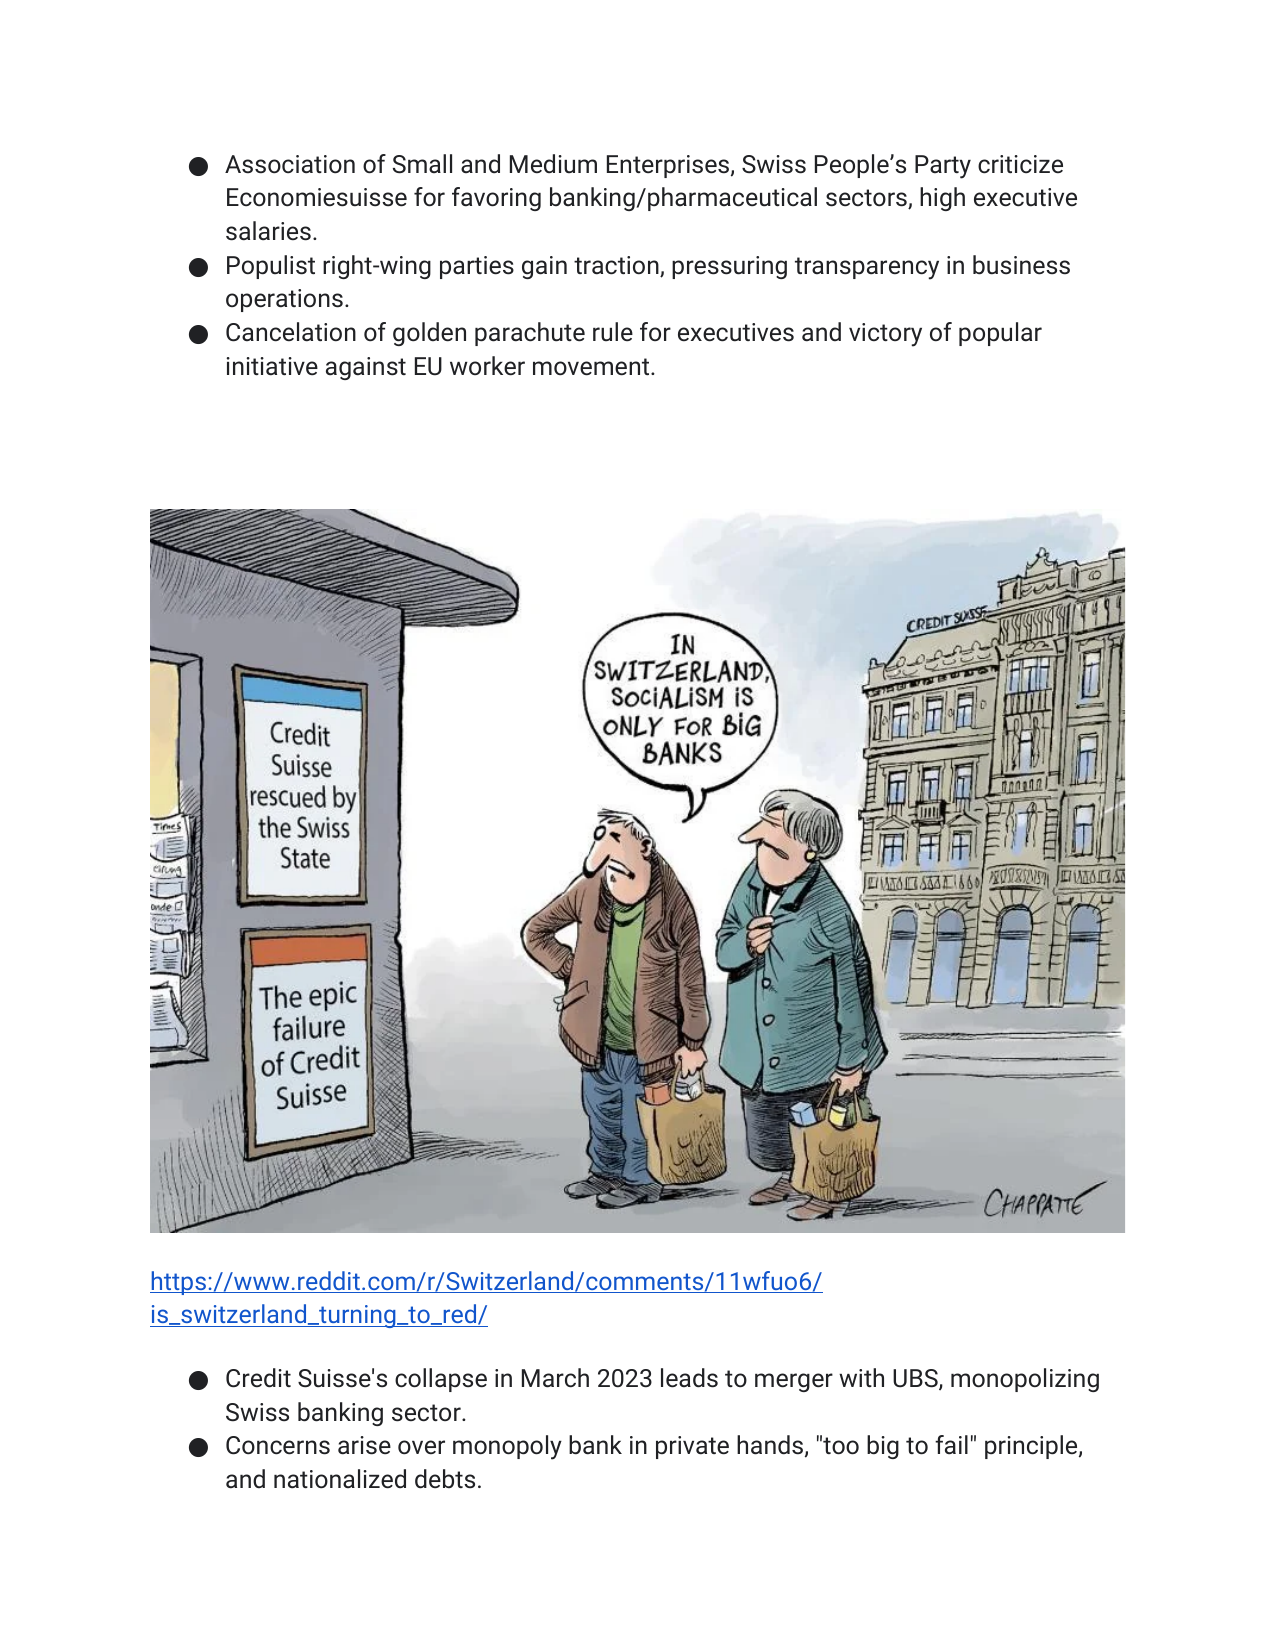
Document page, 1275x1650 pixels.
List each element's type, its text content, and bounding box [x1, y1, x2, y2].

text https://www.reddit.com/r/Switzerland/comments/11wfuo6/is_switzerland_turning_to_red/ [150, 1267, 1125, 1330]
list Cancelation of golden parachute rule for executives and victory of popular initiative against EU worker movement. [187, 318, 1125, 381]
list Association of Small and Medium Enterprises, Swiss People’s Party criticize Economiesuisse for favoring banking/pharmaceutical sectors, high executive salaries. [187, 150, 1125, 247]
list Populist right-wing parties gain traction, pressuring transparency in business operations. [187, 251, 1125, 314]
picture [150, 509, 1125, 1233]
list Concerns arise over monopoly bank in private hands, "too big to fail" principle, and nationalized debts. [187, 1432, 1125, 1494]
list Credit Suisse's collapse in March 2023 leads to merger with UBS, monopolizing Swiss banking sector. [187, 1364, 1125, 1427]
